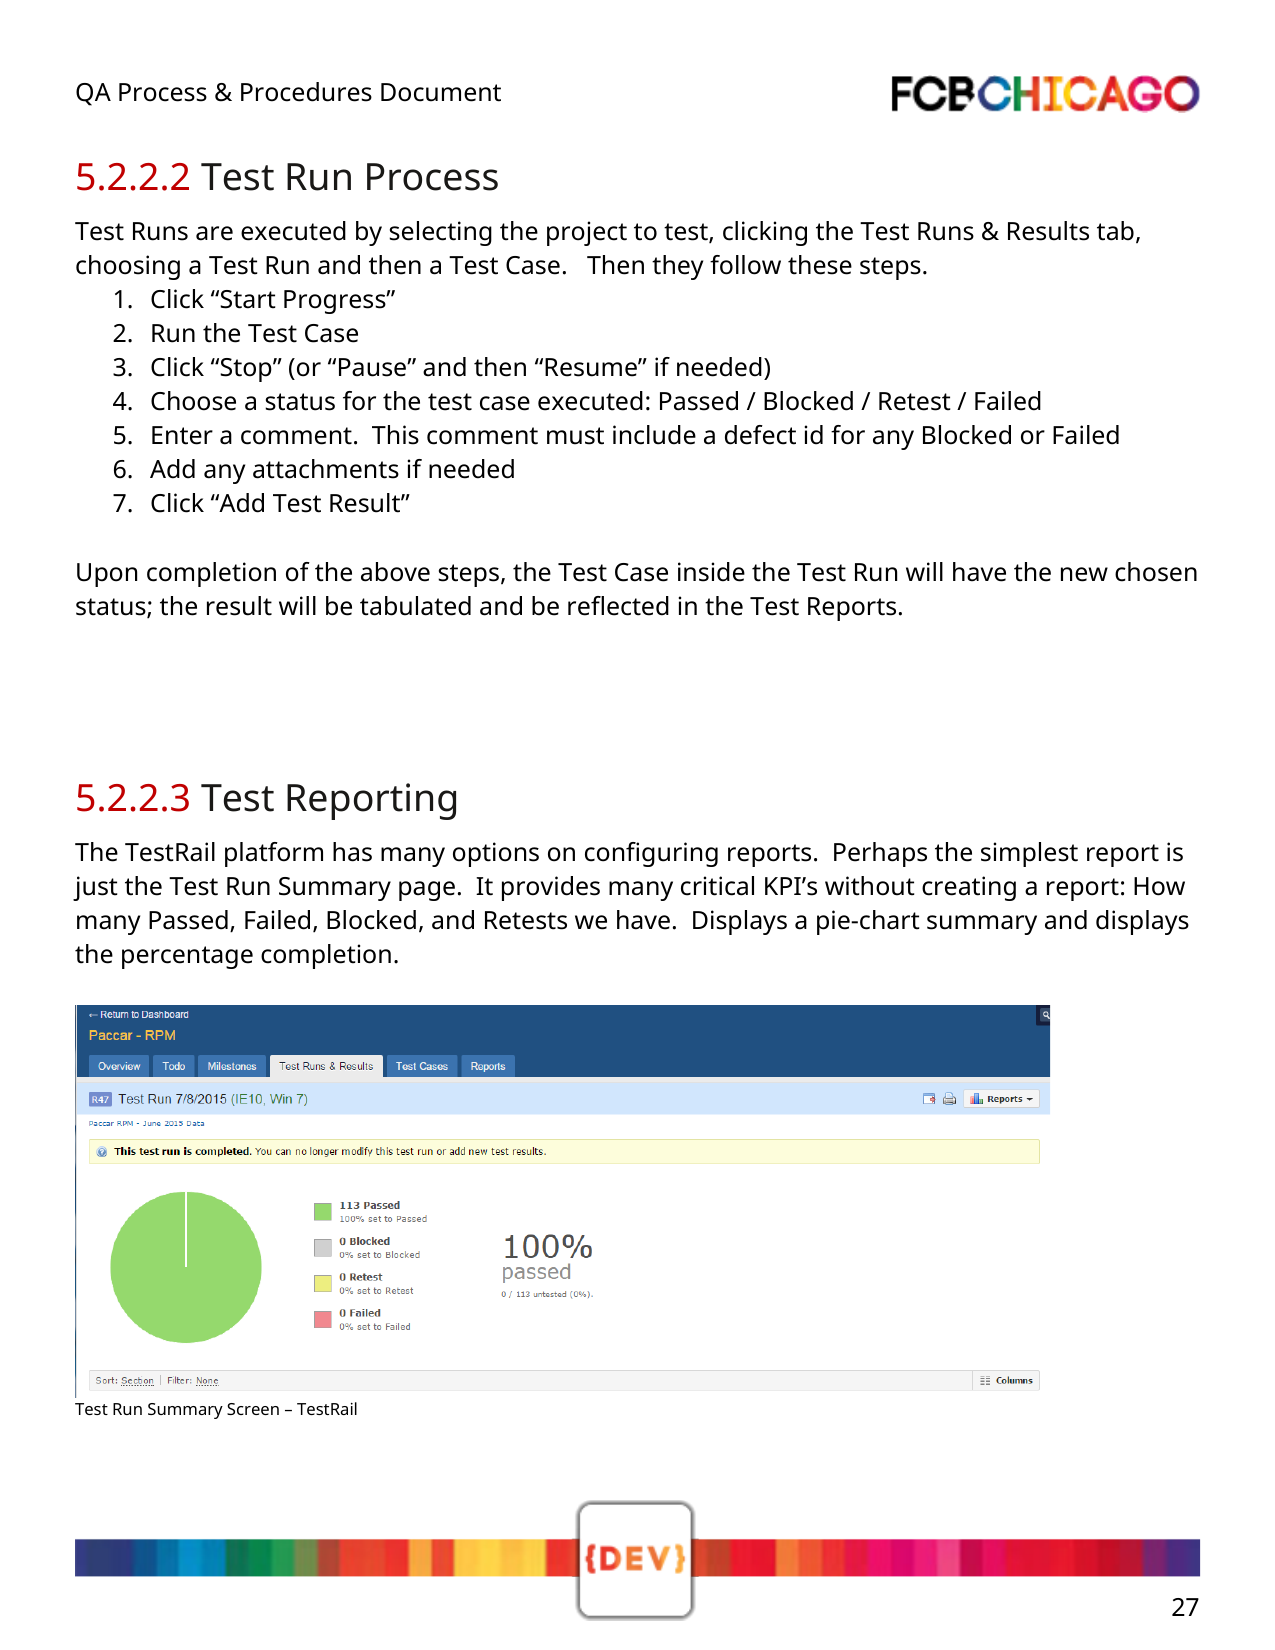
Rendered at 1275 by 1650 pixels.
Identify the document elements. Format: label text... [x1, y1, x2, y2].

list Choose a status for the test case executed: Passed / Blocked / Retest / Failed [112, 384, 1200, 418]
text Upon completion of the above steps, the Test Case inside the Test Run will have the new chosen status; the result will be tabulated and be reflected in the Test Reports. [75, 554, 1200, 622]
text The TestRail platform has many options on configuring reports. Perhaps the simplest report is just the Test Run Summary page. It provides many critical KPI’s without creating a report: How many Passed, Failed, Blocked, and Retests we have. Displays a pie-chart summary and displays the percentage completion. [75, 834, 1200, 971]
picture [891, 75, 1200, 113]
list Click “Stop” (or “Pause” and then “Resume” if needed) [112, 350, 1200, 384]
text Test Runs are executed by selecting the project to test, clicking the Test Runs & Results tab, choosing a Test Run and then a Test Case. Then they follow these steps. [75, 213, 1200, 282]
subtitle Test Run Process [75, 150, 1200, 201]
picture [75, 1005, 1050, 1398]
list Add any attachments if needed [112, 452, 1200, 486]
text Test Run Summary Screen – TestRail [75, 1397, 1200, 1420]
list Click “Add Test Result” [112, 486, 1200, 520]
picture [75, 1500, 1200, 1621]
list Click “Start Progress” [112, 282, 1200, 316]
list Enter a comment. This comment must include a defect id for any Blocked or Failed [112, 418, 1200, 452]
subtitle Test Reporting [75, 771, 1200, 822]
list Run the Test Case [112, 316, 1200, 350]
